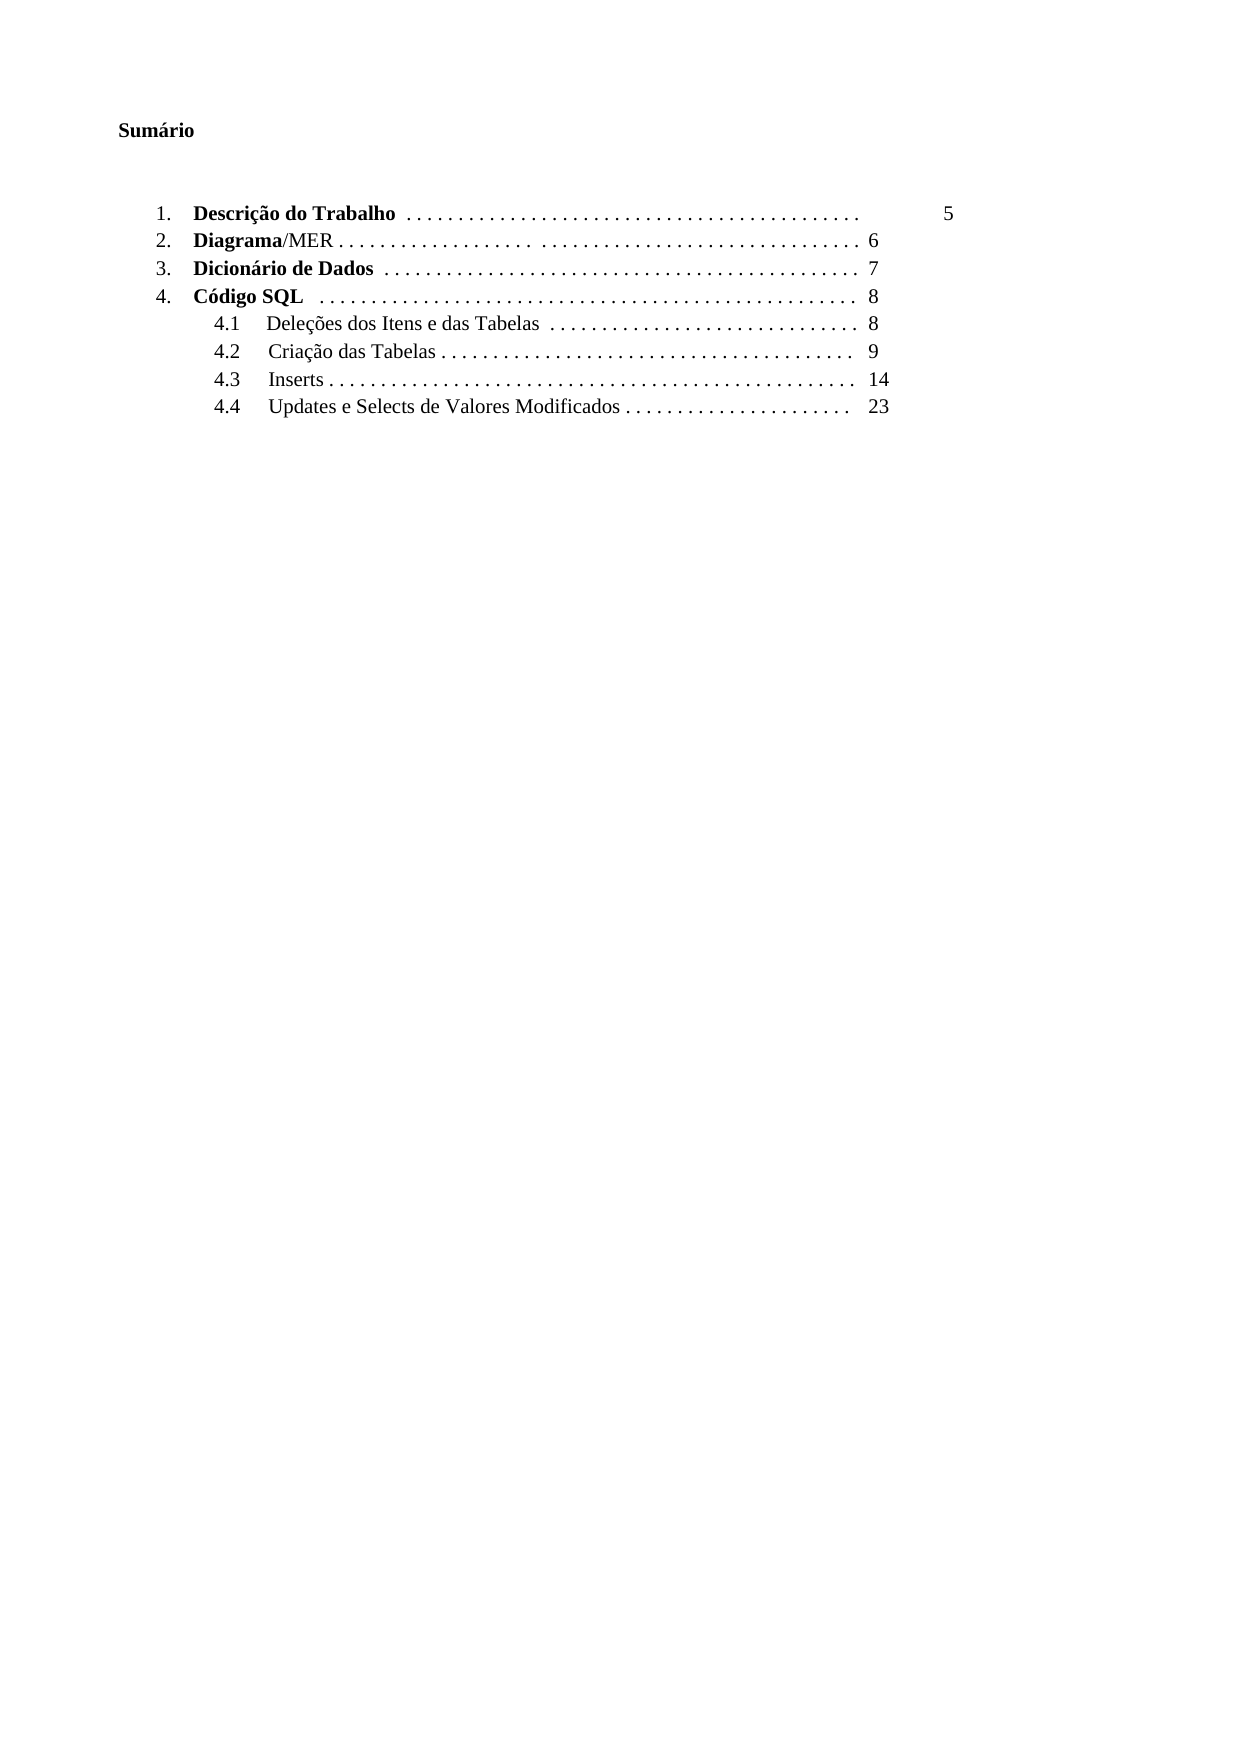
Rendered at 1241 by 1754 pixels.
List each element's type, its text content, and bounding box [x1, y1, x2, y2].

text 4.4 Updates e Selects de Valores Modificados . . . . . . . . . . . . . . . . . . . . . . 23 [118, 394, 1063, 418]
text 4.3 Inserts . . . . . . . . . . . . . . . . . . . . . . . . . . . . . . . . . . . . . . . . . . . . . . . . . . . 14 [118, 366, 1063, 391]
list Código SQL . . . . . . . . . . . . . . . . . . . . . . . . . . . . . . . . . . . . . . . . . . . . . . . . . . . . 8 [156, 284, 1063, 308]
list Descrição do Trabalho . . . . . . . . . . . . . . . . . . . . . . . . . . . . . . . . . . . . . . . . . . . . 5 [156, 201, 1063, 225]
text Sumário [118, 118, 1063, 142]
list Diagrama/MER . . . . . . . . . . . . . . . . . . . . . . . . . . . . . . . . . . . . . . . . . . . . . . . . . . 6 [156, 228, 1063, 252]
list Dicionário de Dados . . . . . . . . . . . . . . . . . . . . . . . . . . . . . . . . . . . . . . . . . . . . . . 7 [156, 256, 1063, 280]
text 4.2 Criação das Tabelas . . . . . . . . . . . . . . . . . . . . . . . . . . . . . . . . . . . . . . . . 9 [118, 339, 1063, 363]
text 4.1 Deleções dos Itens e das Tabelas . . . . . . . . . . . . . . . . . . . . . . . . . . . . . . 8 [118, 311, 1063, 335]
